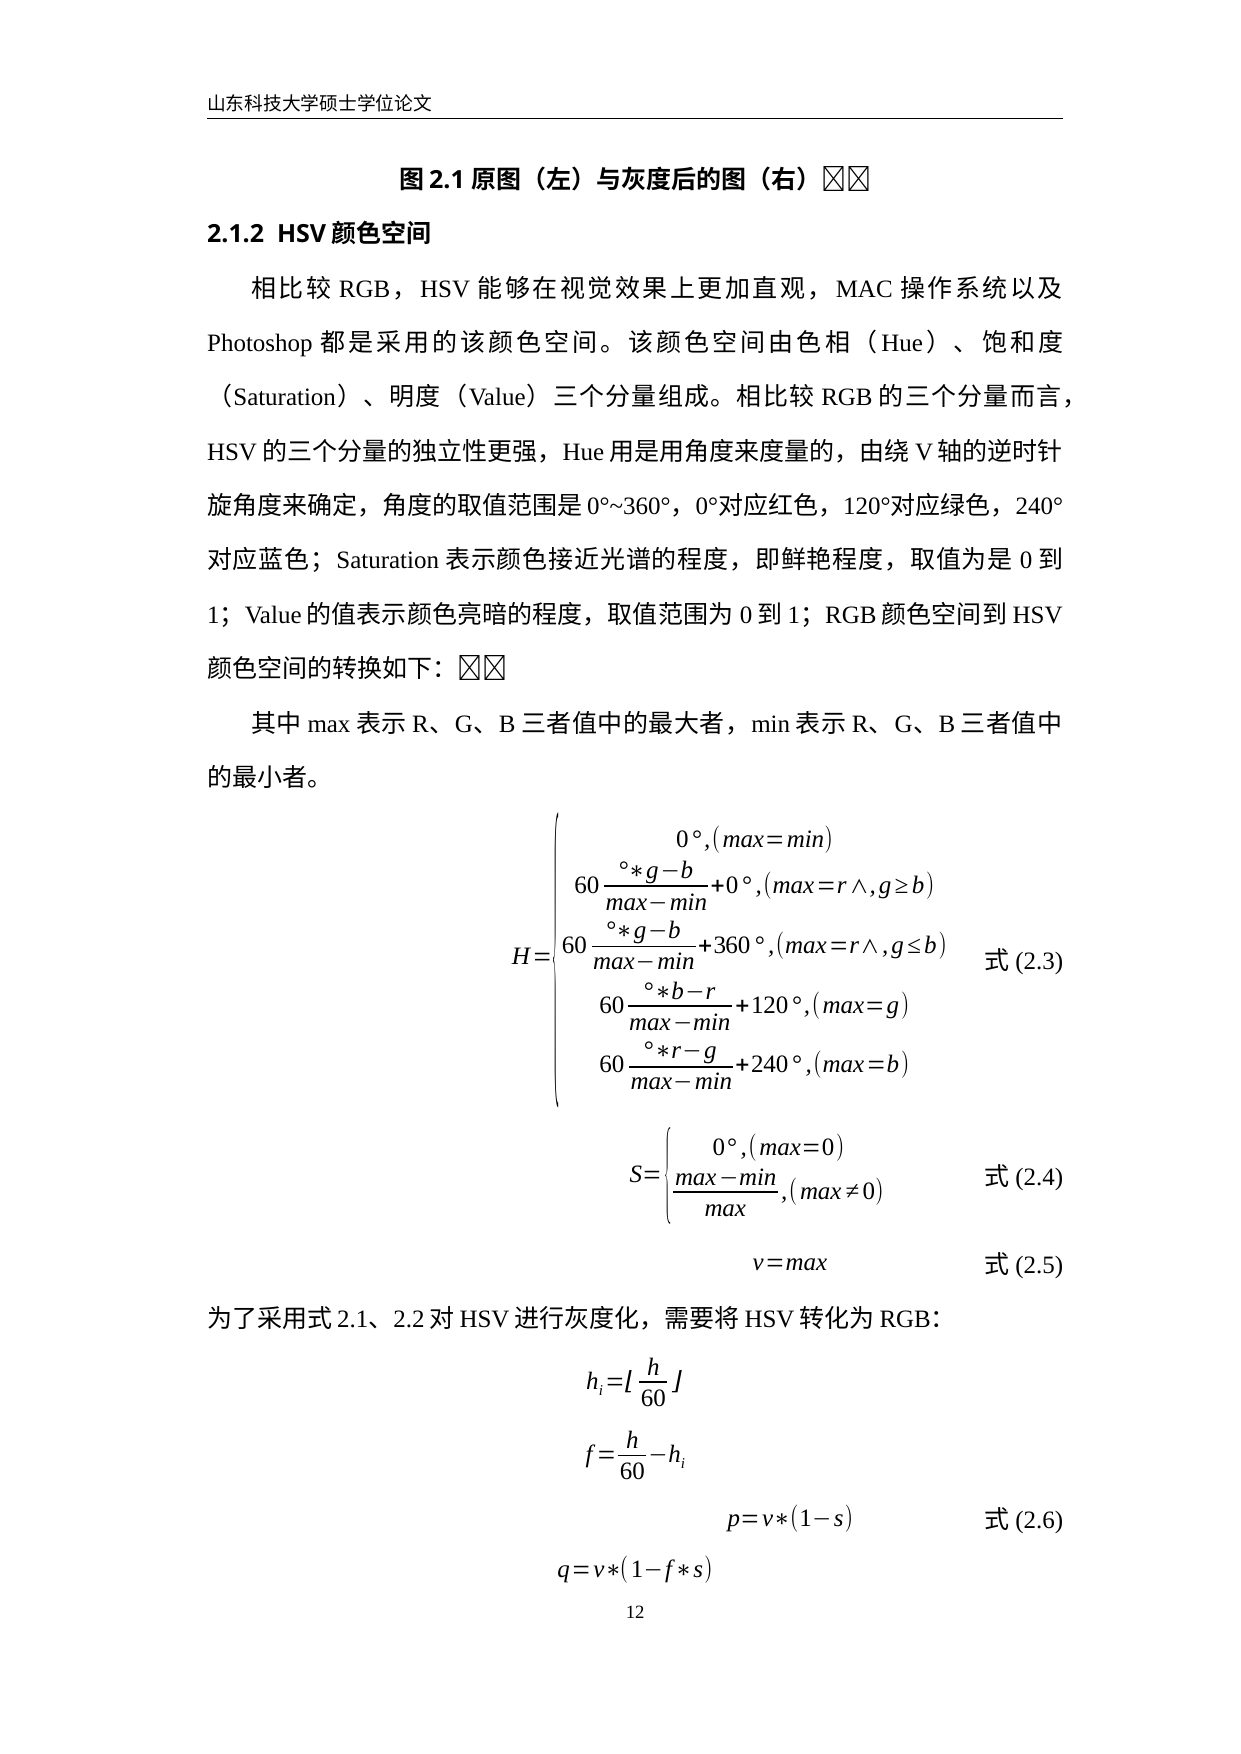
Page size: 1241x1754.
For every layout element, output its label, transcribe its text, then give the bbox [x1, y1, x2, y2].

text 2.1.2 HSV颜色空间 [207, 214, 1063, 250]
text 其中max表示R、G、B三者值中的最大者，min表示R、G、B三者值中的最小者。 [207, 703, 1063, 794]
text 相比较RGB，HSV能够在视觉效果上更加直观，MAC操作系统以及Photoshop都是采用的该颜色空间。该颜色空间由色相（Hue）、饱和度（Saturation）、明度（Value）三个分量组成。相比较RGB的三个分量而言，HSV的三个分量的独立性更强，Hue用是用角度来度量的，由绕V轴的逆时针旋角度来确定，角度的取值范围是0°~360°，0°对应红色，120°对应绿色，240°对应蓝色；Saturation表示颜色接近光谱的程度，即鲜艳程度，取值为是0到1；Value的值表示颜色亮暗的程度，取值范围为0到1；RGB颜色空间到HSV颜色空间的转换如下： [207, 268, 1063, 685]
text 为了采用式2.1、2.2对HSV进行灰度化，需要将HSV转化为RGB： [207, 1299, 1063, 1335]
text 式 (2.6) [207, 1500, 1063, 1536]
text 式 (2.5) [207, 1244, 1063, 1281]
text 式 (2.4) [207, 1127, 1063, 1226]
text 式 (2.3) [207, 812, 1063, 1109]
text 图2.1 原图（左）与灰度后的图（右） [207, 159, 1063, 196]
